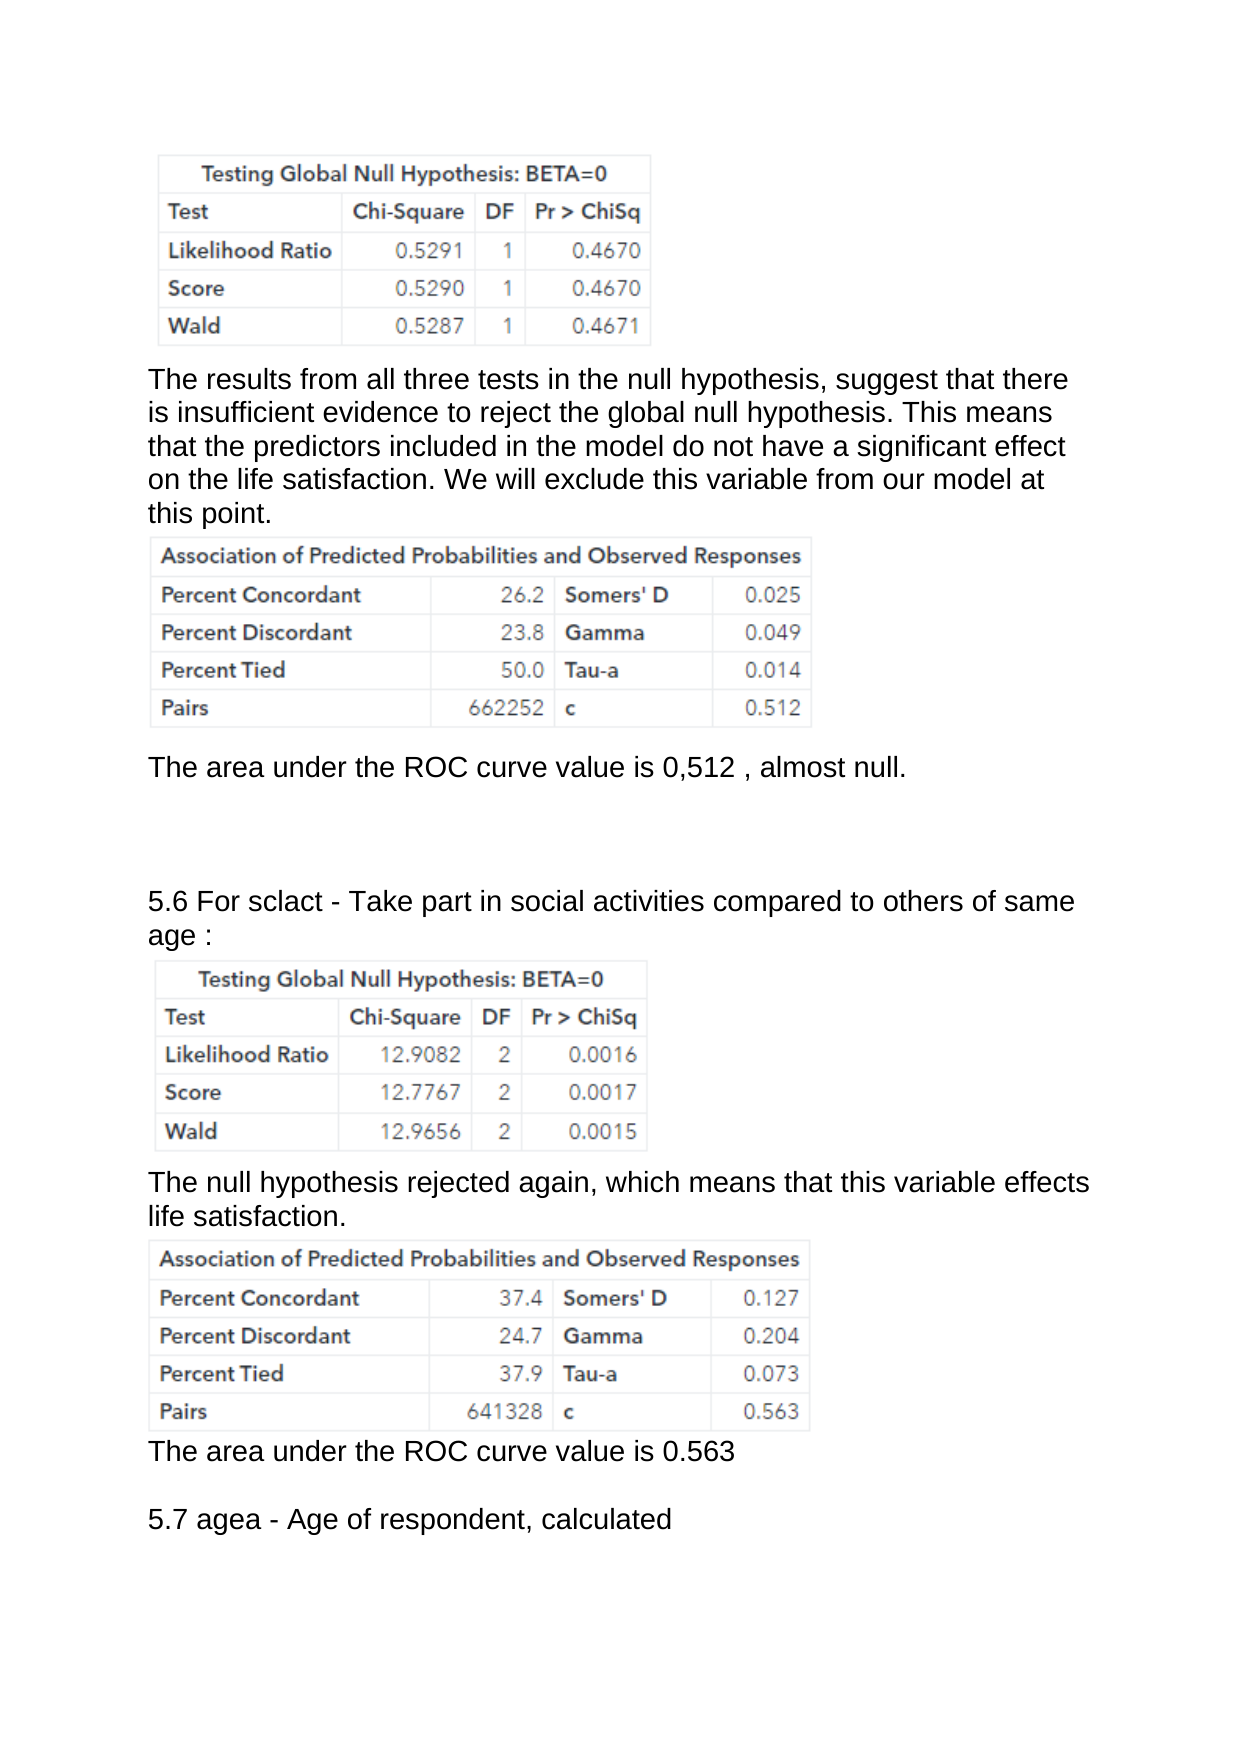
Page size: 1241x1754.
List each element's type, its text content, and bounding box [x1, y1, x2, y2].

picture [147, 951, 659, 1166]
picture [147, 1232, 817, 1435]
text The results from all three tests in the null hypothesis, suggest that there is insufficient evidence to reject the global null hypothesis. This means that the predictors included in the model do not have a significant effect on the life satisfaction. We will exclude this variable from our model at this point. [148, 362, 1093, 529]
picture [147, 529, 828, 750]
text The null hypothesis rejected again, which means that this variable effects life satisfaction. [148, 1166, 1093, 1233]
text 5.7 agea - Age of respondent, calculated [148, 1502, 1093, 1535]
text 5.6 For sclact - Take part in social activities compared to others of same age : [148, 884, 1093, 951]
picture [147, 147, 661, 362]
